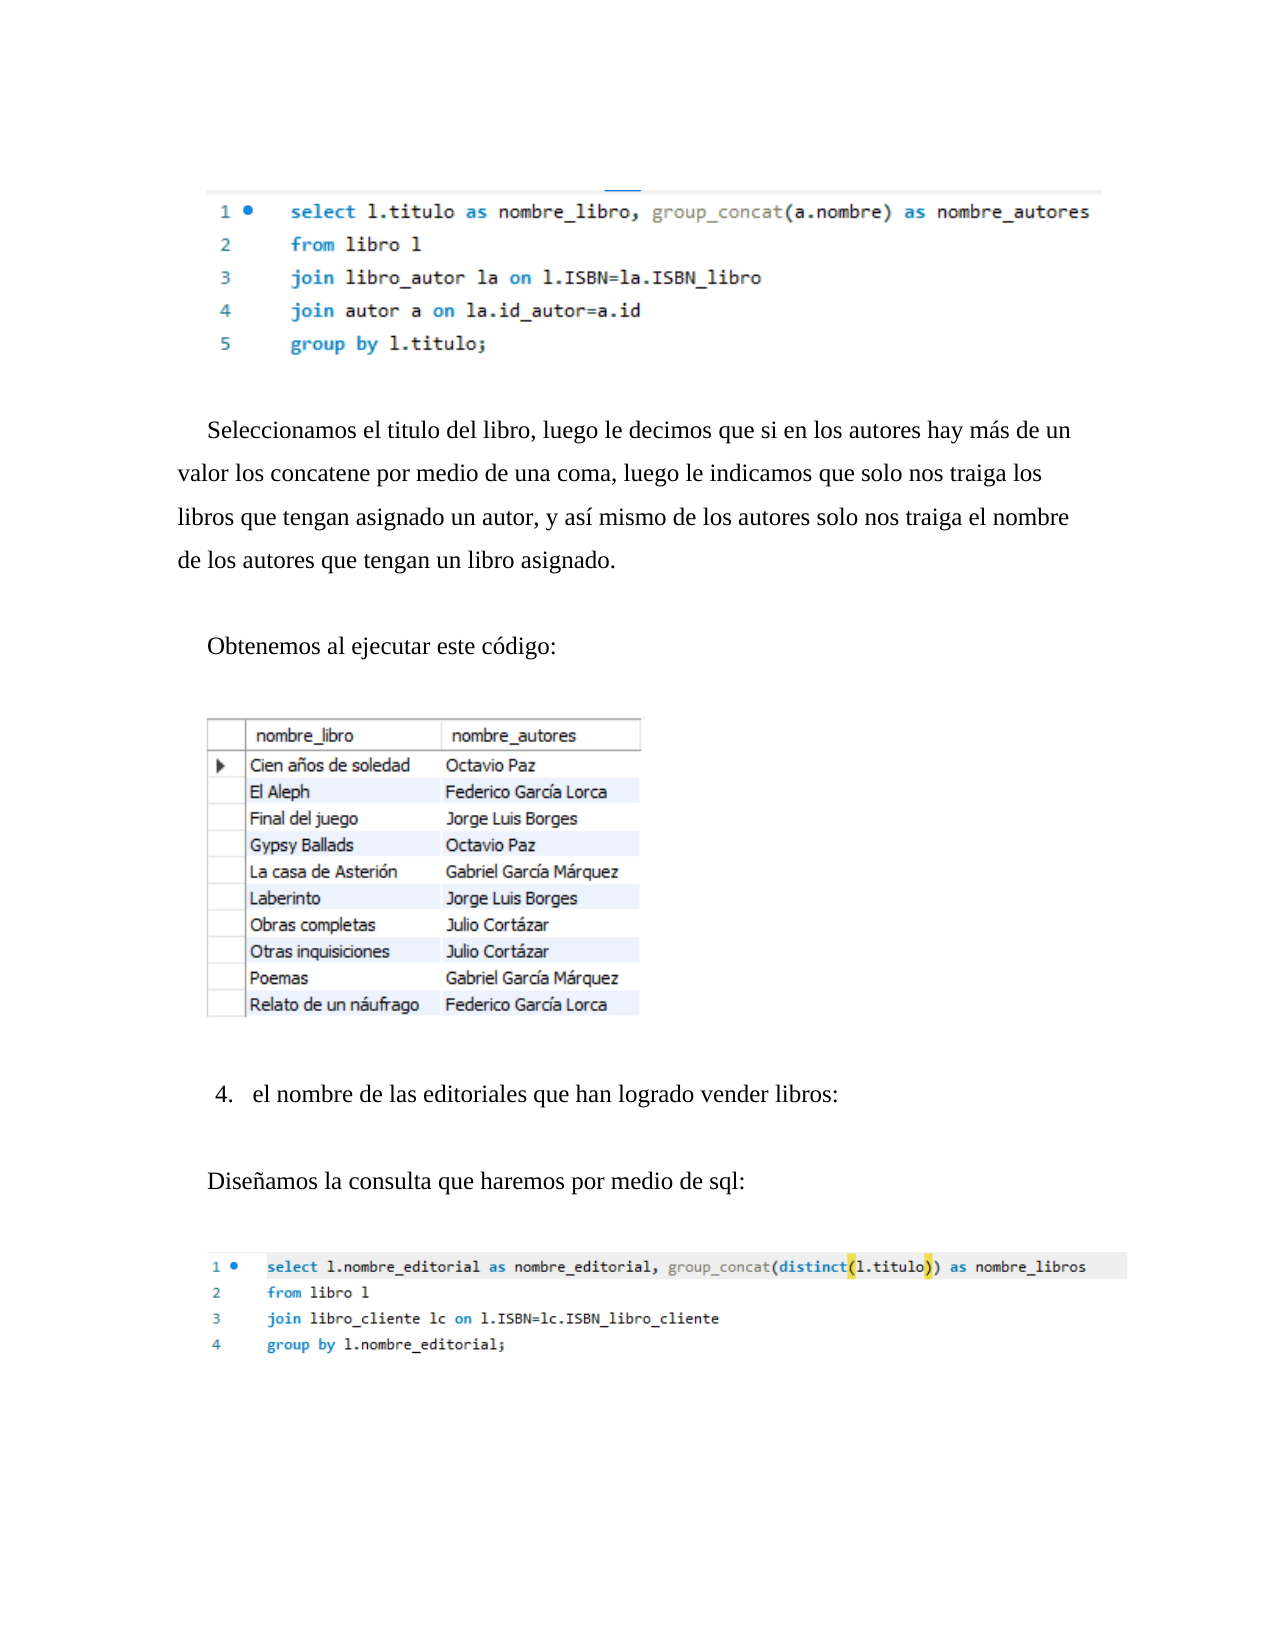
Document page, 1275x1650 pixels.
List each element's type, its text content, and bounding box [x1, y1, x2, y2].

list el nombre de las editoriales que han logrado vender libros: [215, 1079, 1098, 1108]
picture [206, 1252, 1128, 1368]
picture [206, 190, 1103, 358]
text Obtenemos al ejecutar este código: [177, 631, 1098, 660]
text Diseñamos la consulta que haremos por medio de sql: [177, 1166, 1098, 1194]
picture [206, 717, 646, 1022]
text Seleccionamos el titulo del libro, luego le decimos que si en los autores hay más de un valor los concatene por medio de una coma, luego le indicamos que solo nos traiga los libros que tengan asignado un autor, y así mismo de los autores solo nos traiga el nombre de los autores que tengan un libro asignado. [177, 415, 1098, 573]
